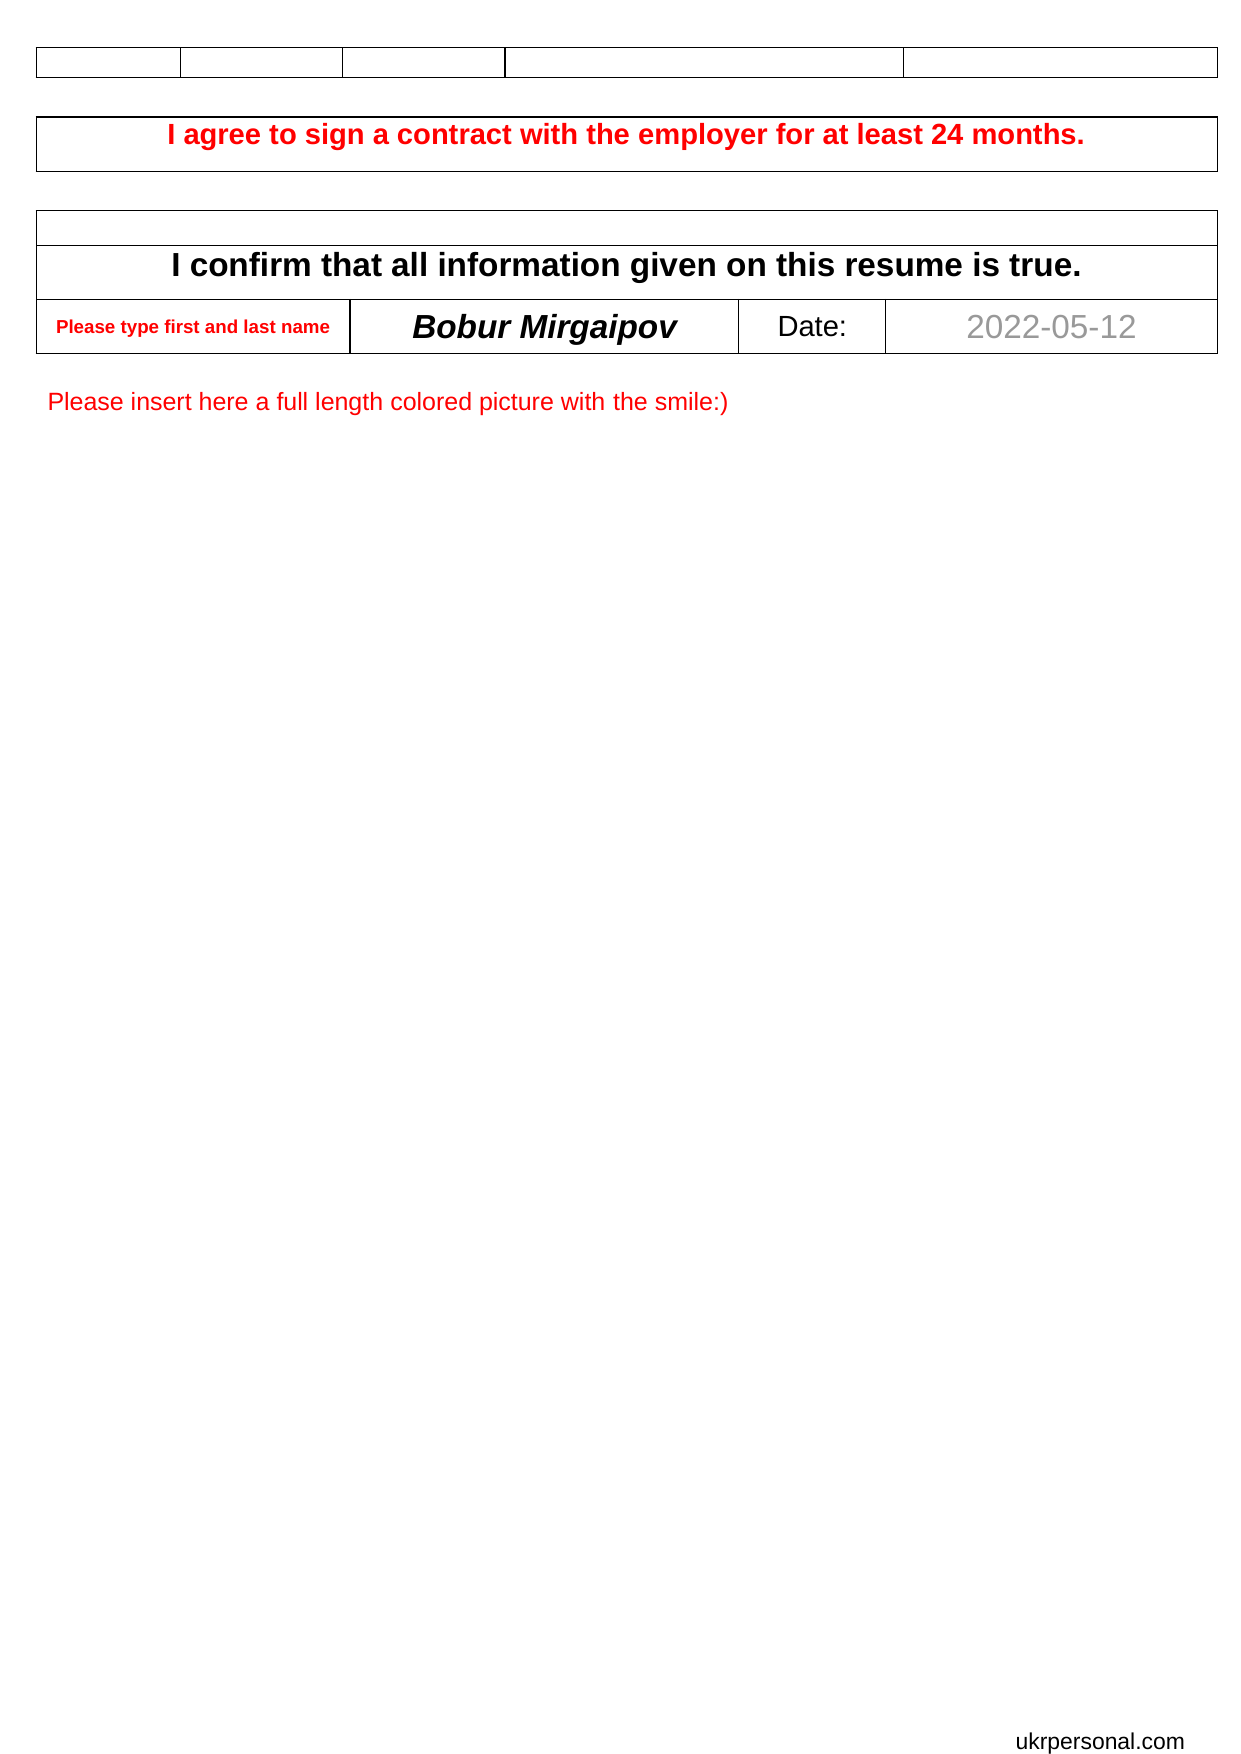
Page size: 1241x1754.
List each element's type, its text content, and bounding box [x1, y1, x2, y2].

text Please insert here a full length colored picture with the smile:) [47, 387, 1208, 416]
table_cell [37, 48, 180, 77]
table_cell 2022-05-12 [886, 300, 1217, 353]
table_cell Bobur Mirgaipov [351, 300, 738, 353]
table_cell Please type first and last name [37, 300, 349, 353]
table_cell I confirm that all information given on this resume is true. [37, 246, 1217, 299]
table_cell [181, 48, 342, 77]
table_cell Date: [739, 300, 885, 353]
table_cell Yes [343, 48, 504, 77]
table_header I agree to sign a contract with the employer for at least 24 months. [37, 118, 1217, 171]
table_cell [904, 48, 1217, 77]
table_header [37, 211, 1217, 244]
table_cell [506, 48, 903, 77]
